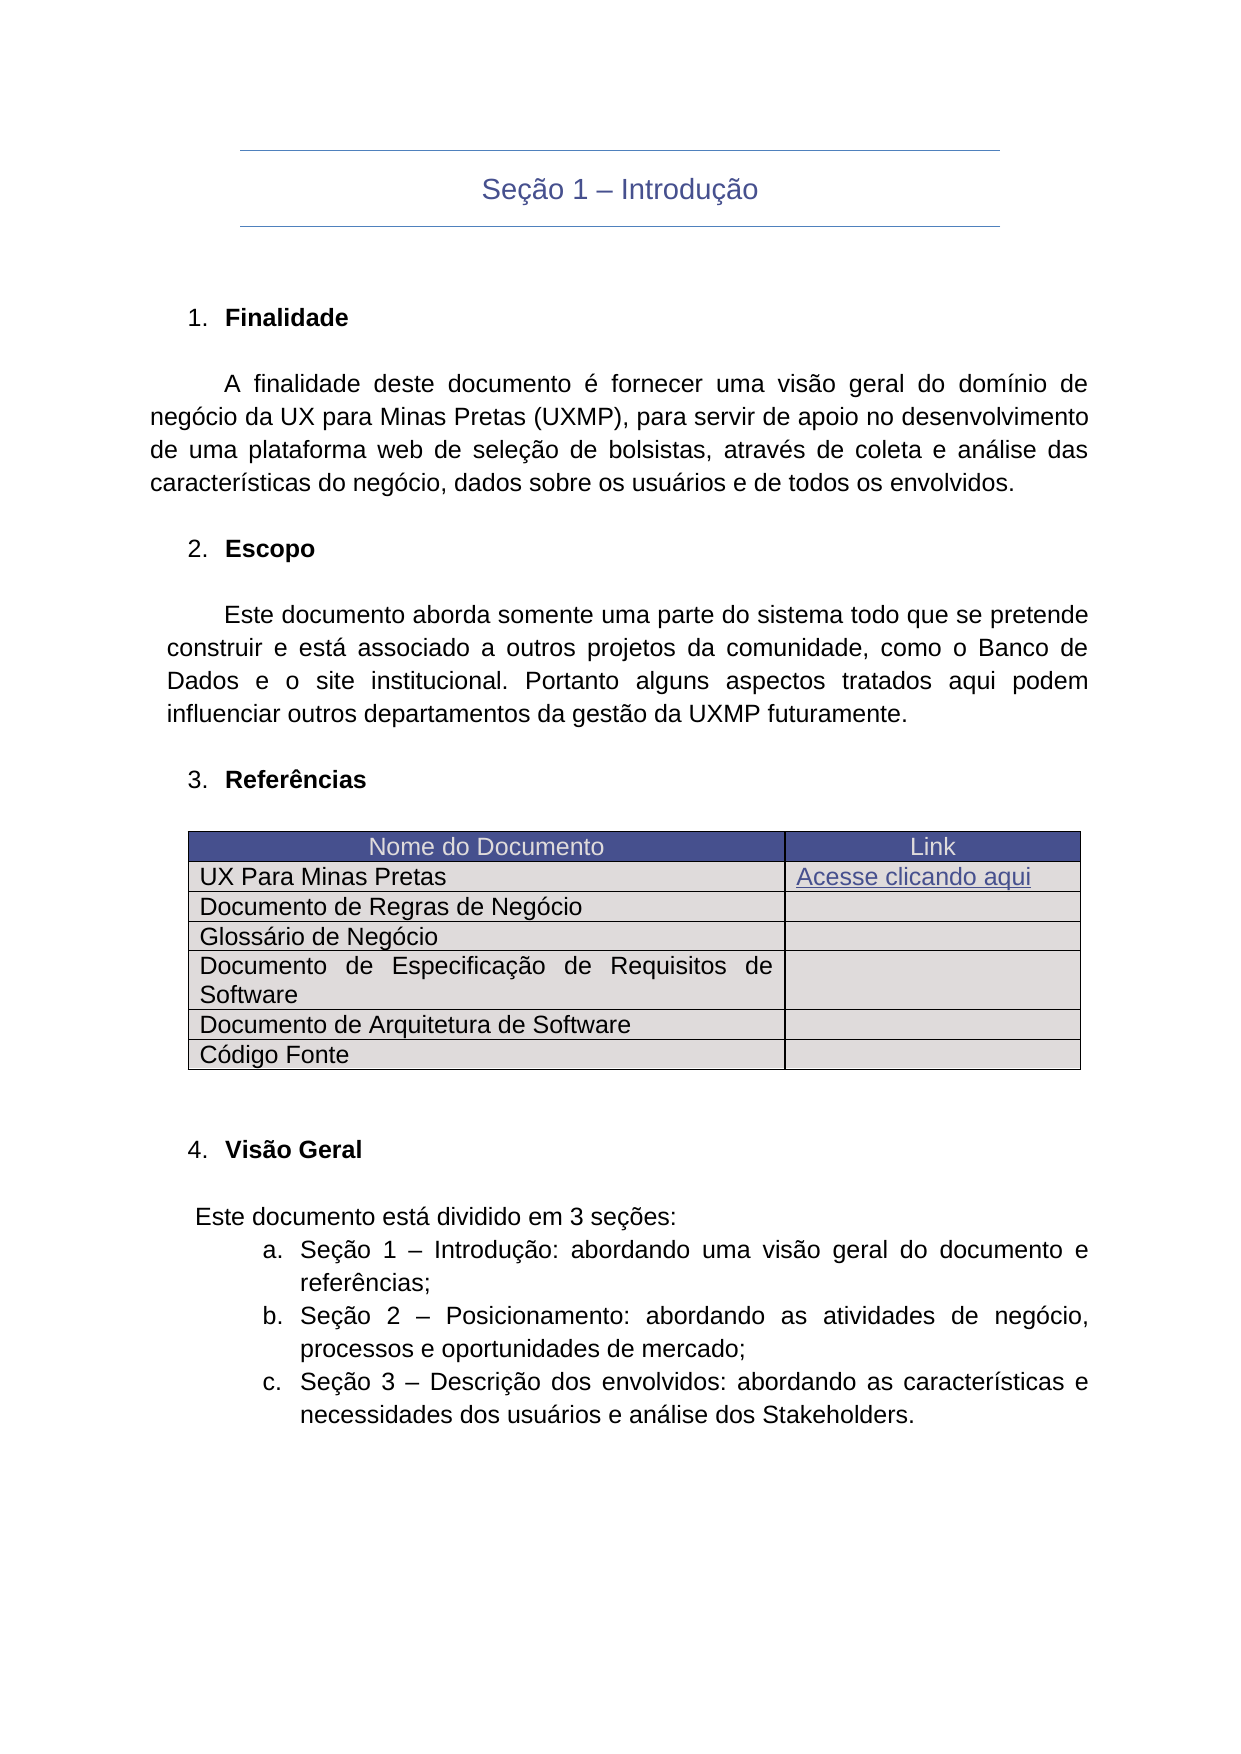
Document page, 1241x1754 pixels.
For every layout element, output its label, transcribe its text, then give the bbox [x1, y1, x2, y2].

list Escopo [187, 534, 1090, 563]
text Seção 1 – Introdução [240, 151, 1000, 226]
table_cell [786, 1010, 1080, 1039]
table_cell Código Fonte [189, 1040, 784, 1068]
list Seção 3 – Descrição dos envolvidos: abordando as características e necessidades dos usuários e análise dos Stakeholders. [262, 1367, 1090, 1428]
text A finalidade deste documento é fornecer uma visão geral do domínio de negócio da UX para Minas Pretas (UXMP), para servir de apoio no desenvolvimento de uma plataforma web de seleção de bolsistas, através de coleta e análise das características do negócio, dados sobre os usuários e de todos os envolvidos. [150, 369, 1090, 497]
table_cell Documento de Especificação de Requisitos de Software [189, 951, 784, 1009]
list Referências [187, 765, 1090, 794]
text Este documento está dividido em 3 seções: [150, 1202, 1090, 1230]
table_cell Documento de Arquitetura de Software [189, 1010, 784, 1039]
table_cell [786, 1040, 1080, 1068]
list Seção 2 – Posicionamento: abordando as atividades de negócio, processos e oportunidades de mercado; [262, 1301, 1090, 1362]
table_header Nome do Documento [189, 832, 784, 861]
list Seção 1 – Introdução: abordando uma visão geral do documento e referências; [262, 1234, 1090, 1296]
table_cell Glossário de Negócio [189, 922, 784, 950]
table_cell [786, 892, 1080, 921]
table_cell [786, 922, 1080, 950]
table_cell UX Para Minas Pretas [189, 862, 784, 891]
table_header Link [786, 832, 1080, 861]
text Este documento aborda somente uma parte do sistema todo que se pretende construir e está associado a outros projetos da comunidade, como o Banco de Dados e o site institucional. Portanto alguns aspectos tratados aqui podem influenciar outros departamentos da gestão da UXMP futuramente. [167, 600, 1090, 728]
table_cell Documento de Regras de Negócio [189, 892, 784, 921]
table_cell [786, 951, 1080, 1009]
table_cell Acesse clicando aqui [786, 862, 1080, 891]
list Visão Geral [187, 1136, 1090, 1164]
list Finalidade [187, 303, 1090, 332]
